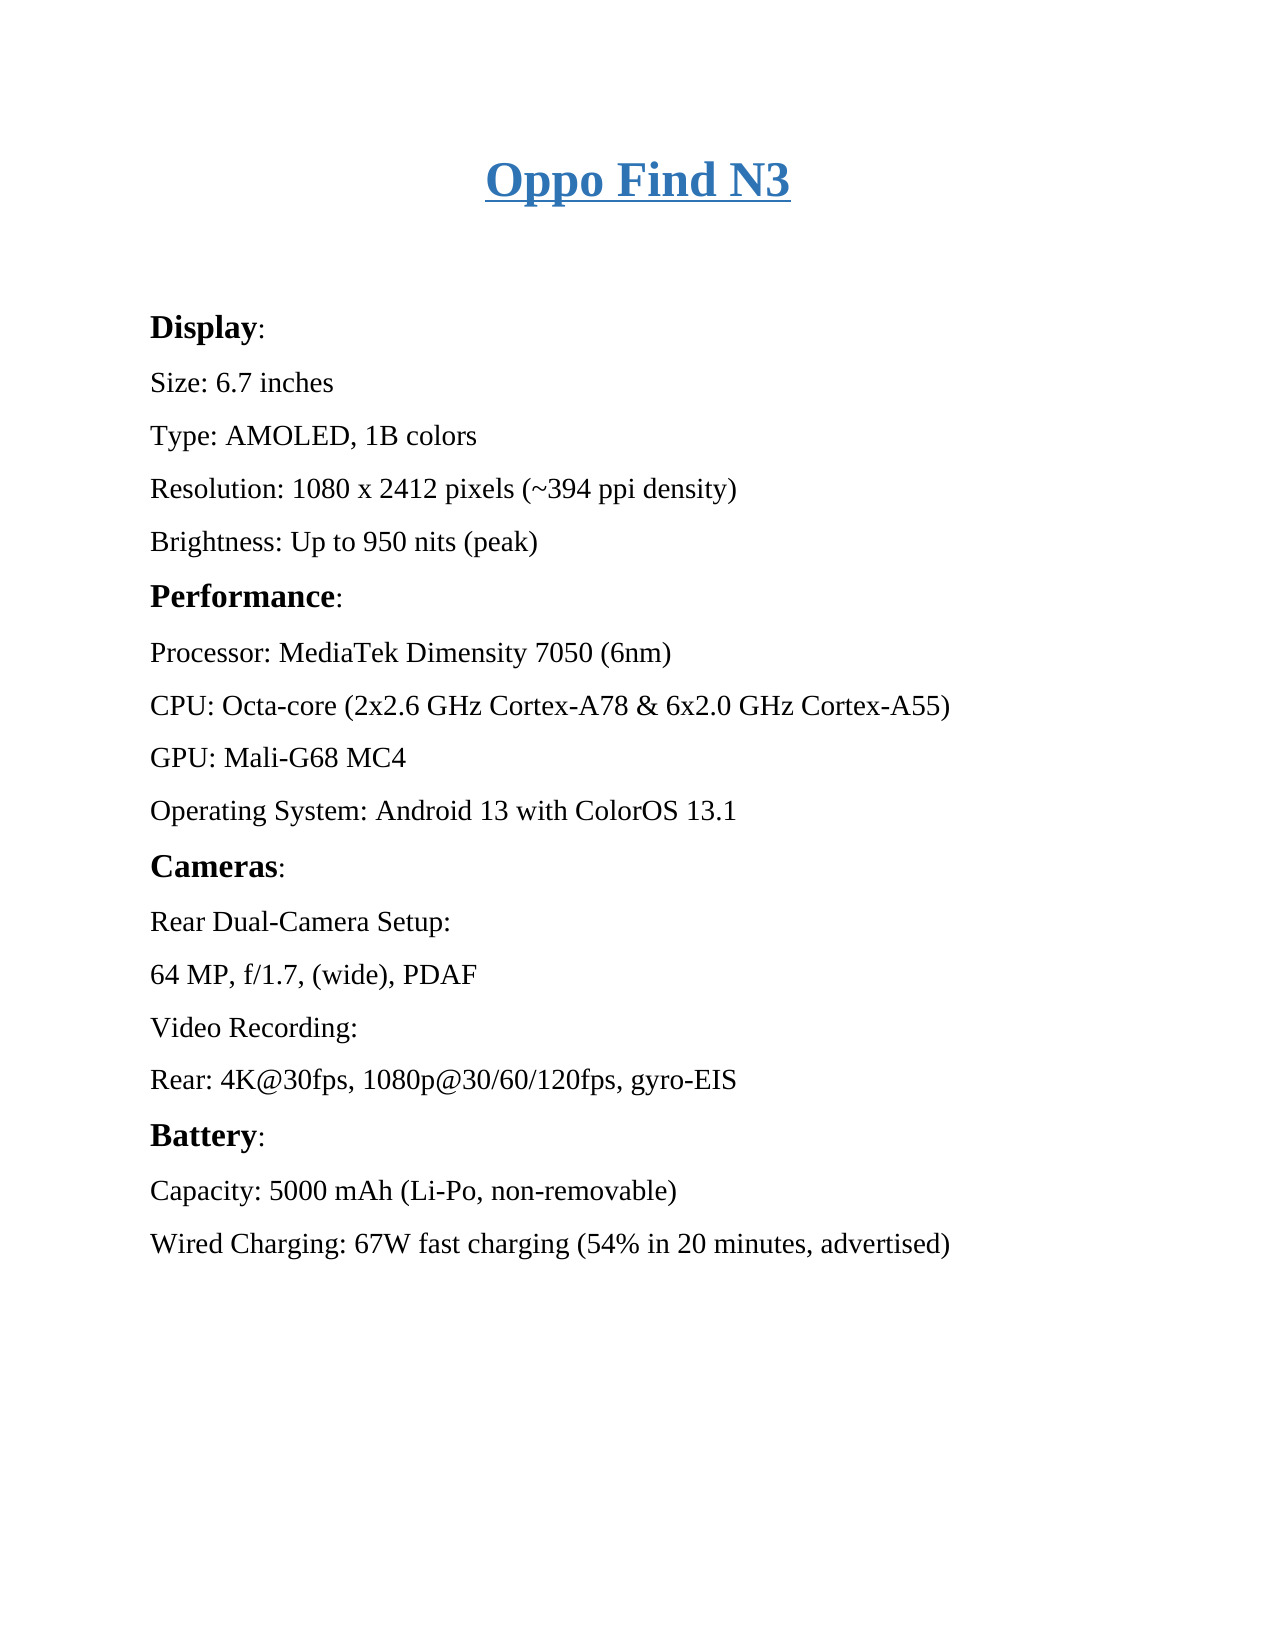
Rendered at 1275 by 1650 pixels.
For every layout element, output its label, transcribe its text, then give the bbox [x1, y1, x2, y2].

text Size: 6.7 inches [150, 366, 1125, 399]
text Resolution: 1080 x 2412 pixels (~394 ppi density) [150, 471, 1125, 505]
text Rear: 4K@30fps, 1080p@30/60/120fps, gyro-EIS [150, 1062, 1125, 1096]
text Rear Dual-Camera Setup: [150, 904, 1125, 938]
text Capacity: 5000 mAh (Li-Po, non-removable) [150, 1173, 1125, 1207]
text Wired Charging: 67W fast charging (54% in 20 minutes, advertised) [150, 1226, 1125, 1260]
text Brightness: Up to 950 nits (peak) [150, 524, 1125, 557]
text Video Recording: [150, 1010, 1125, 1043]
text Processor: MediaTek Dimensity 7050 (6nm) [150, 635, 1125, 668]
text GPU: Mali-G68 MC4 [150, 740, 1125, 774]
text CPU: Octa-core (2x2.6 GHz Cortex-A78 & 6x2.0 GHz Cortex-A55) [150, 688, 1125, 721]
text Battery: [150, 1115, 1125, 1154]
text Operating System: Android 13 with ColorOS 13.1 [150, 793, 1125, 827]
text Cameras: [150, 846, 1125, 884]
text Type: AMOLED, 1B colors [150, 418, 1125, 452]
text 64 MP, f/1.7, (wide), PDAF [150, 957, 1125, 990]
text Display: [150, 307, 1125, 346]
text Oppo Find N3 [150, 150, 1125, 207]
text Performance: [150, 577, 1125, 615]
